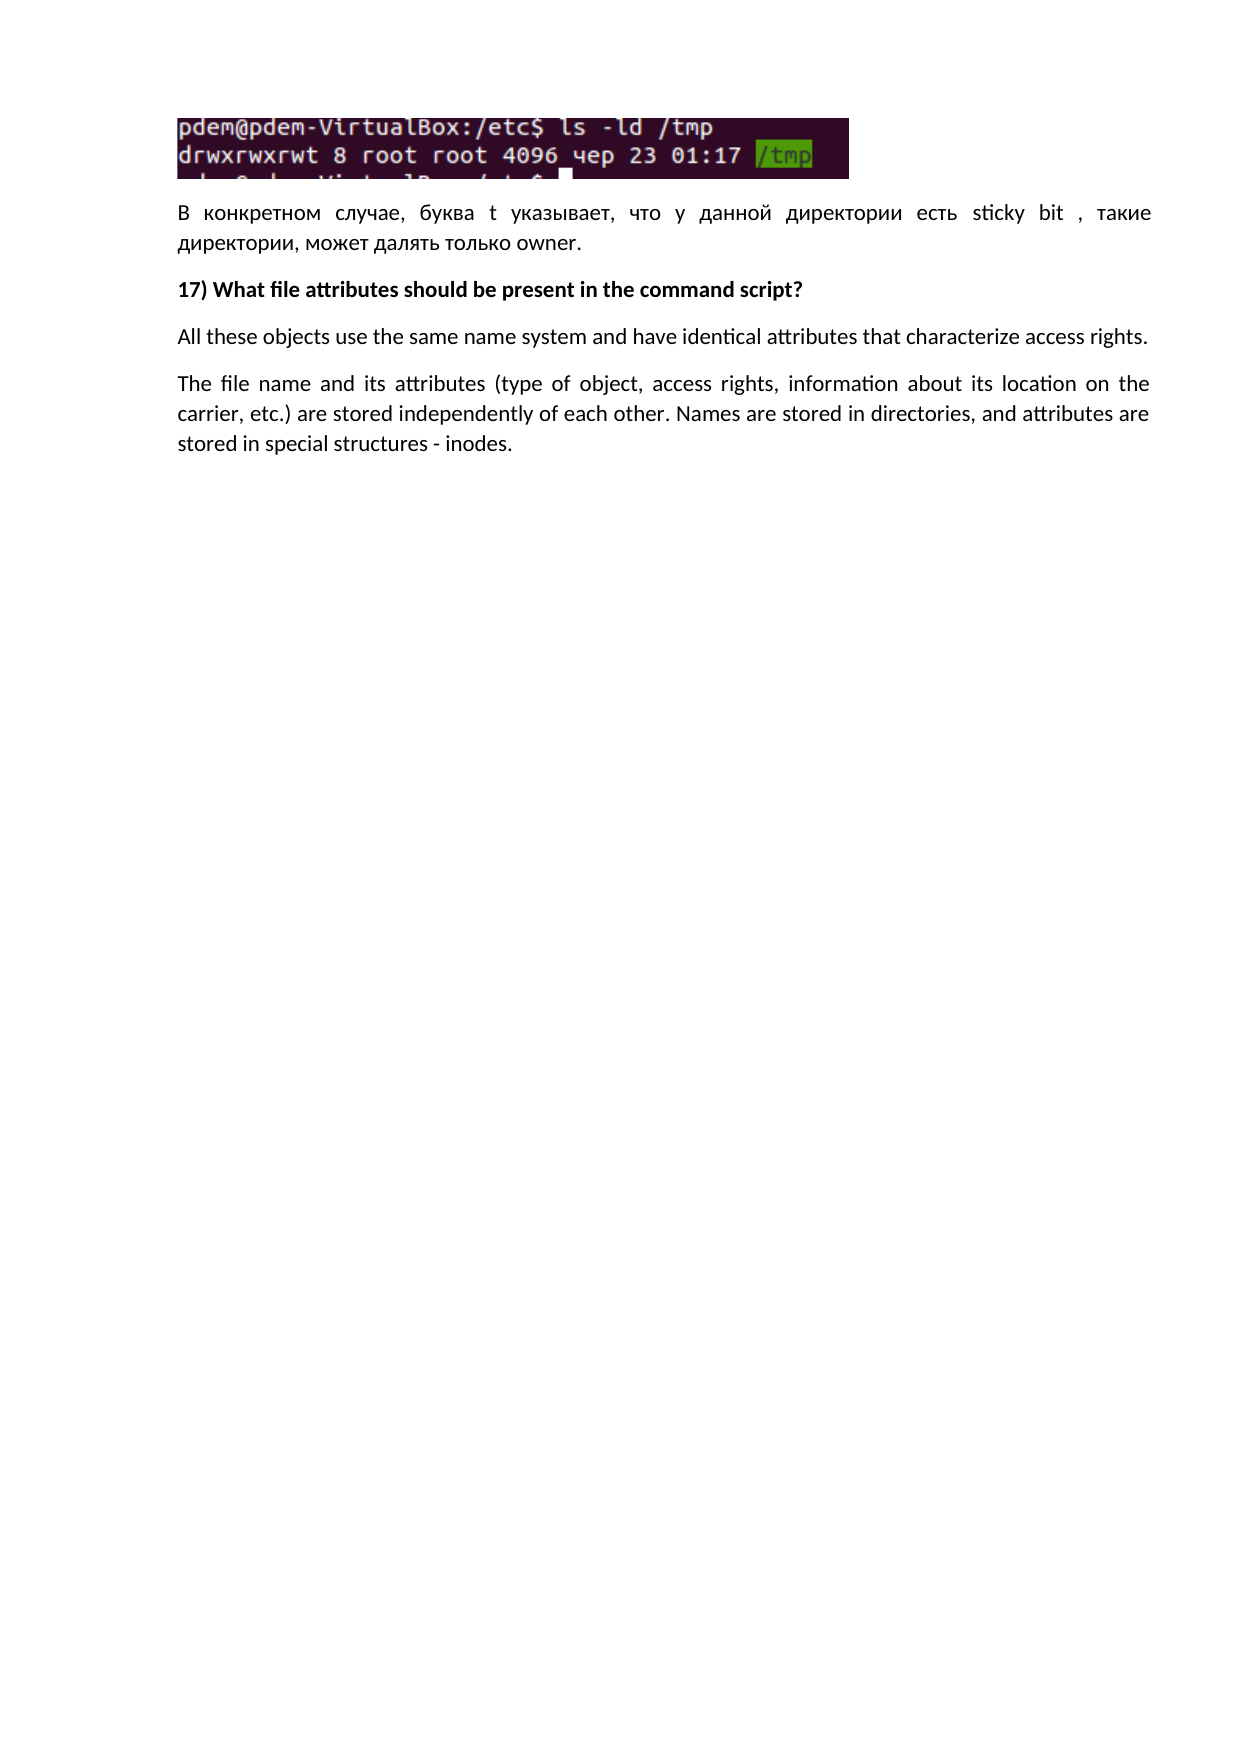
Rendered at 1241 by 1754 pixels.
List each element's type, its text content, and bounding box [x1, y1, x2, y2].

text The file name and its attributes (type of object, access rights, information about its location on the carrier, etc.) are stored independently of each other. Names are stored in directories, and attributes are stored in special structures - inodes. [177, 369, 1152, 457]
text В конкретном случае, буква t указывает, что у данной директории есть sticky bit , такие директории, может далять только owner. [177, 198, 1152, 256]
text 17) What file attributes should be present in the command script? [177, 275, 1152, 303]
picture [177, 118, 849, 179]
text All these objects use the same name system and have identical attributes that characterize access rights. [177, 322, 1152, 350]
